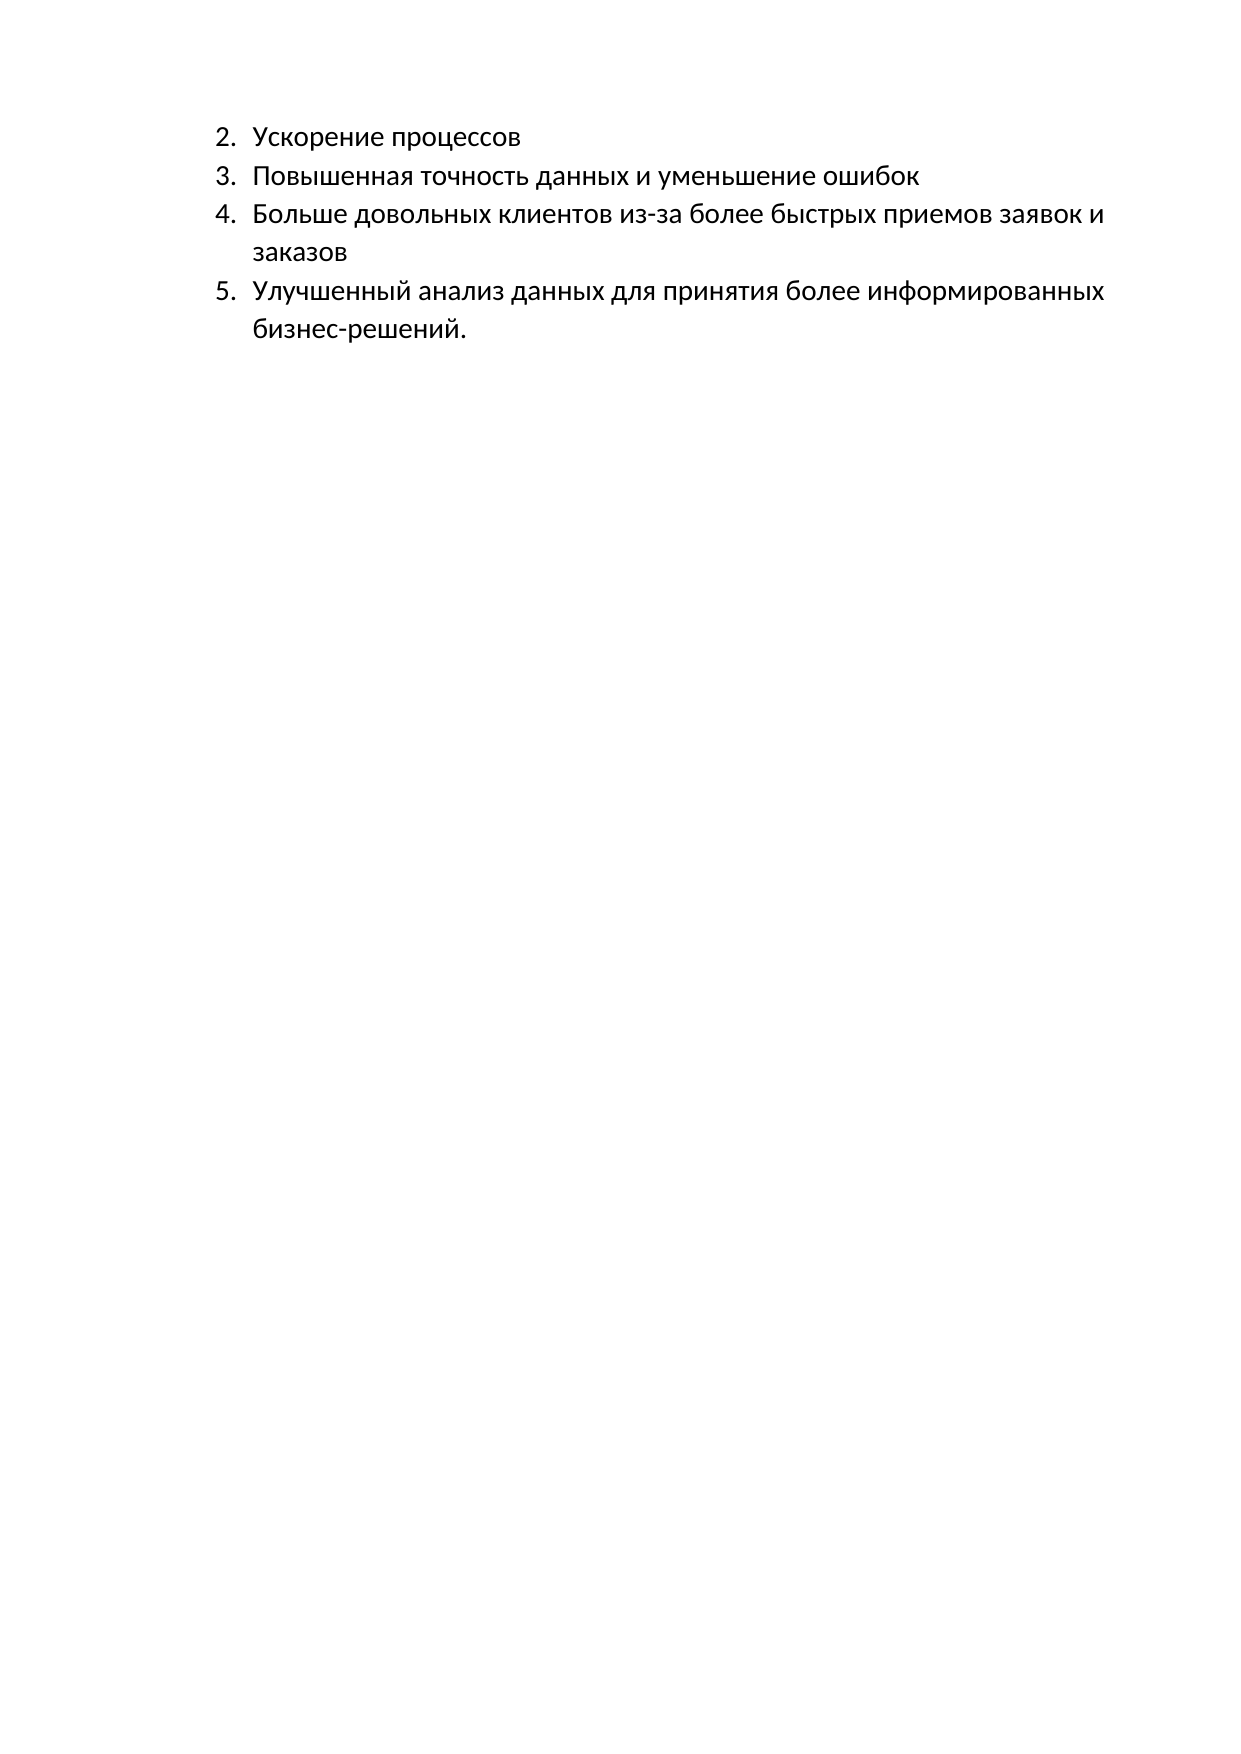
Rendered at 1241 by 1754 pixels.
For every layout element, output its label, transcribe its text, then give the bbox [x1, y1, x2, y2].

list Больше довольных клиентов из-за более быстрых приемов заявок и заказов [215, 195, 1152, 269]
list Улучшенный анализ данных для принятия более информированных бизнес-решений. [215, 272, 1152, 346]
list Повышенная точность данных и уменьшение ошибок [215, 157, 1152, 192]
list Ускорение процессов [215, 118, 1152, 154]
